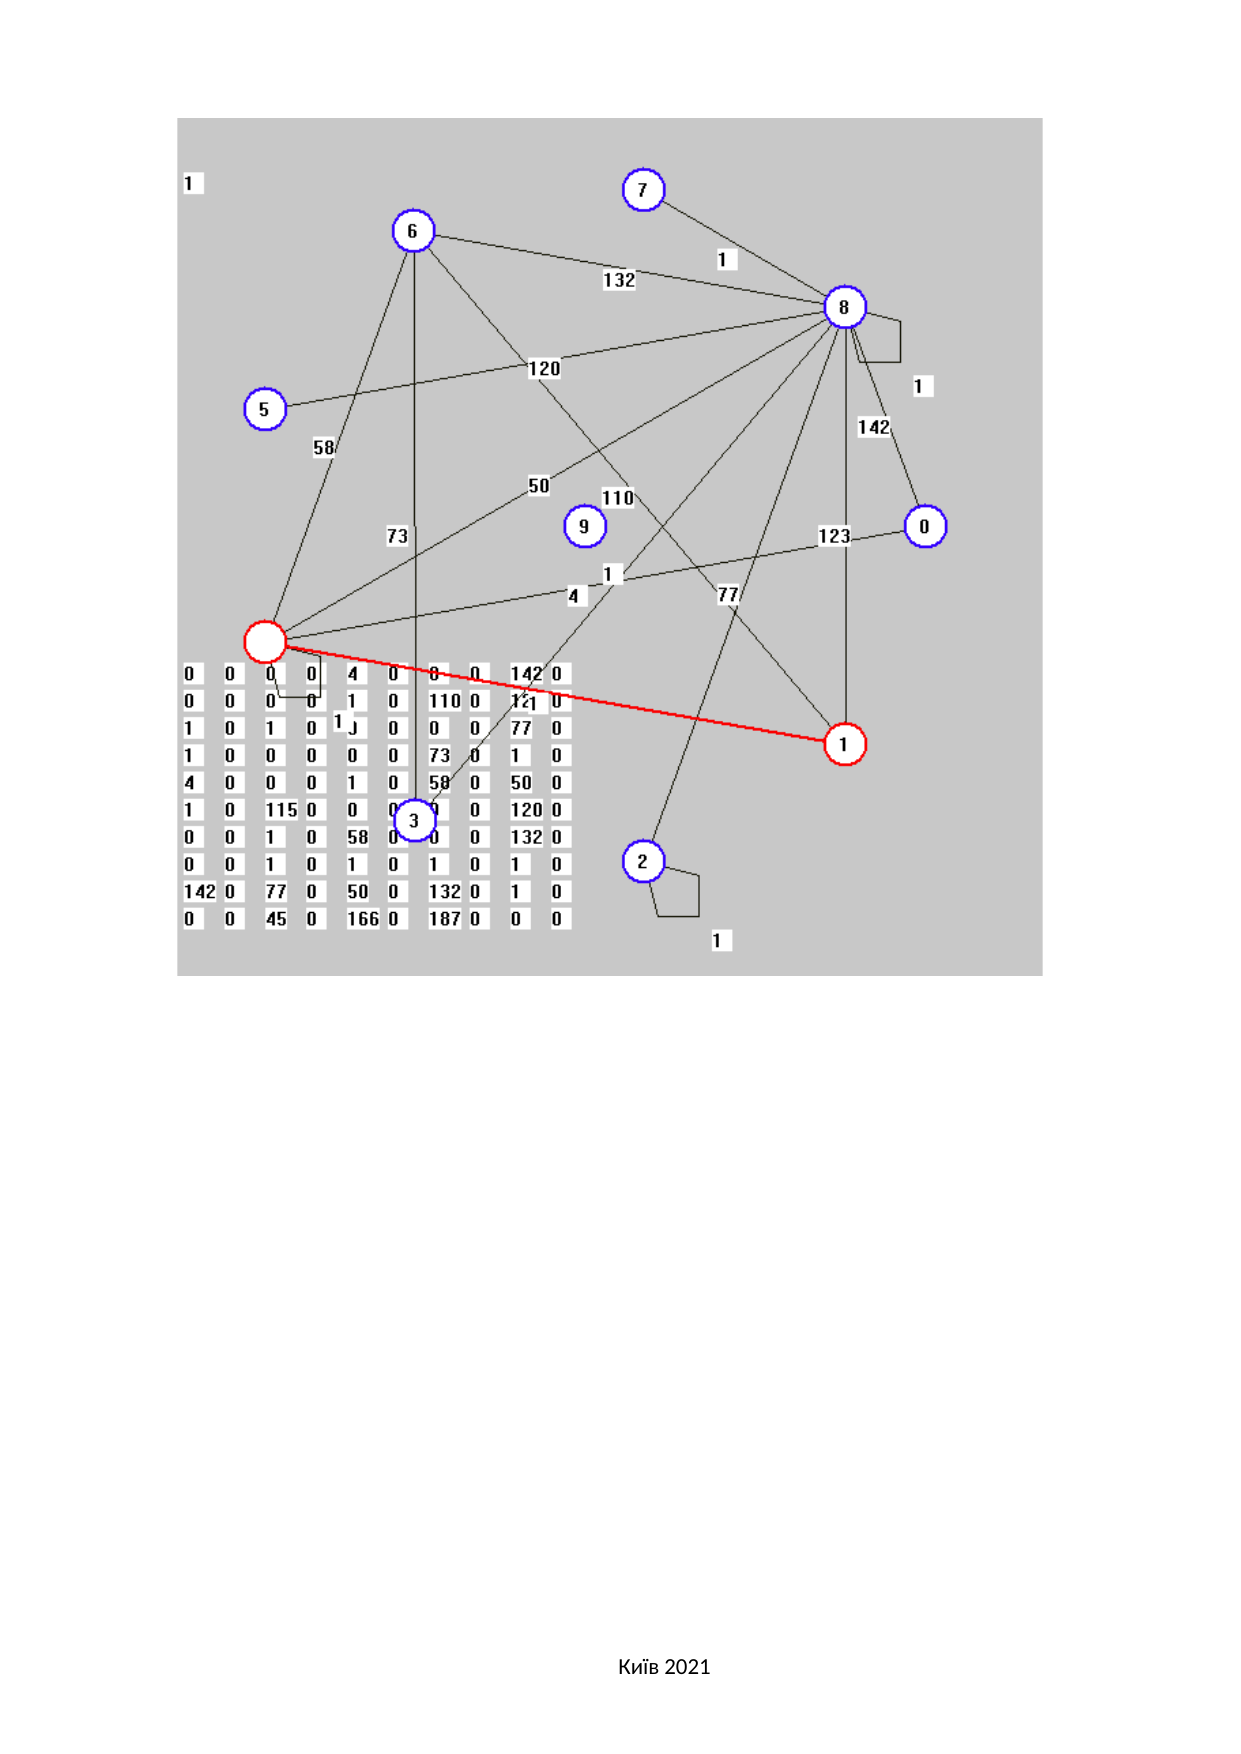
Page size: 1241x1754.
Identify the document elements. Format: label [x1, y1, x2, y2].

picture [177, 118, 1043, 976]
